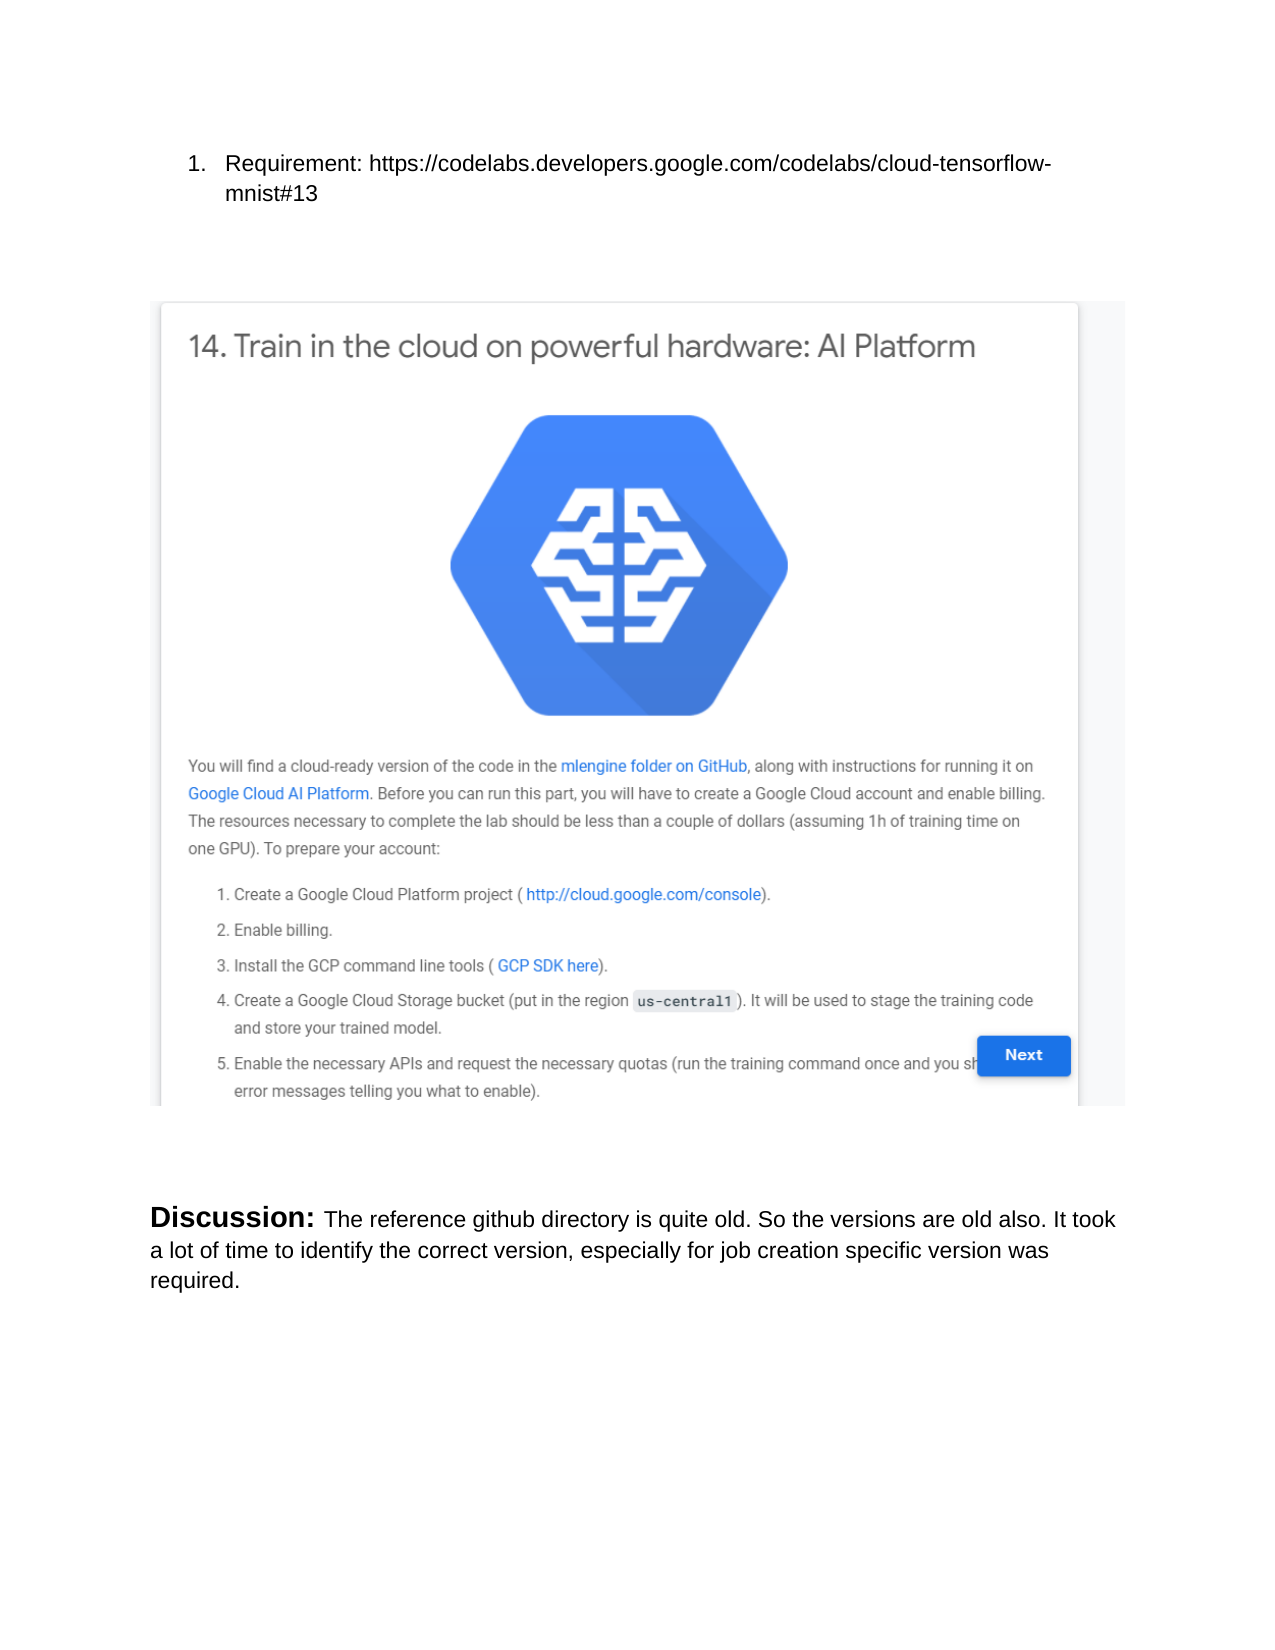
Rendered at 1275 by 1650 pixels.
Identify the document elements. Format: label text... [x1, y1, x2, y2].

text Discussion: The reference github directory is quite old. So the versions are old also. It took a lot of time to identify the correct version, especially for job creation specific version was required. [150, 1200, 1125, 1294]
list Requirement: https://codelabs.developers.google.com/codelabs/cloud-tensorflow-mnist#13 [187, 150, 1125, 207]
picture [150, 301, 1125, 1106]
